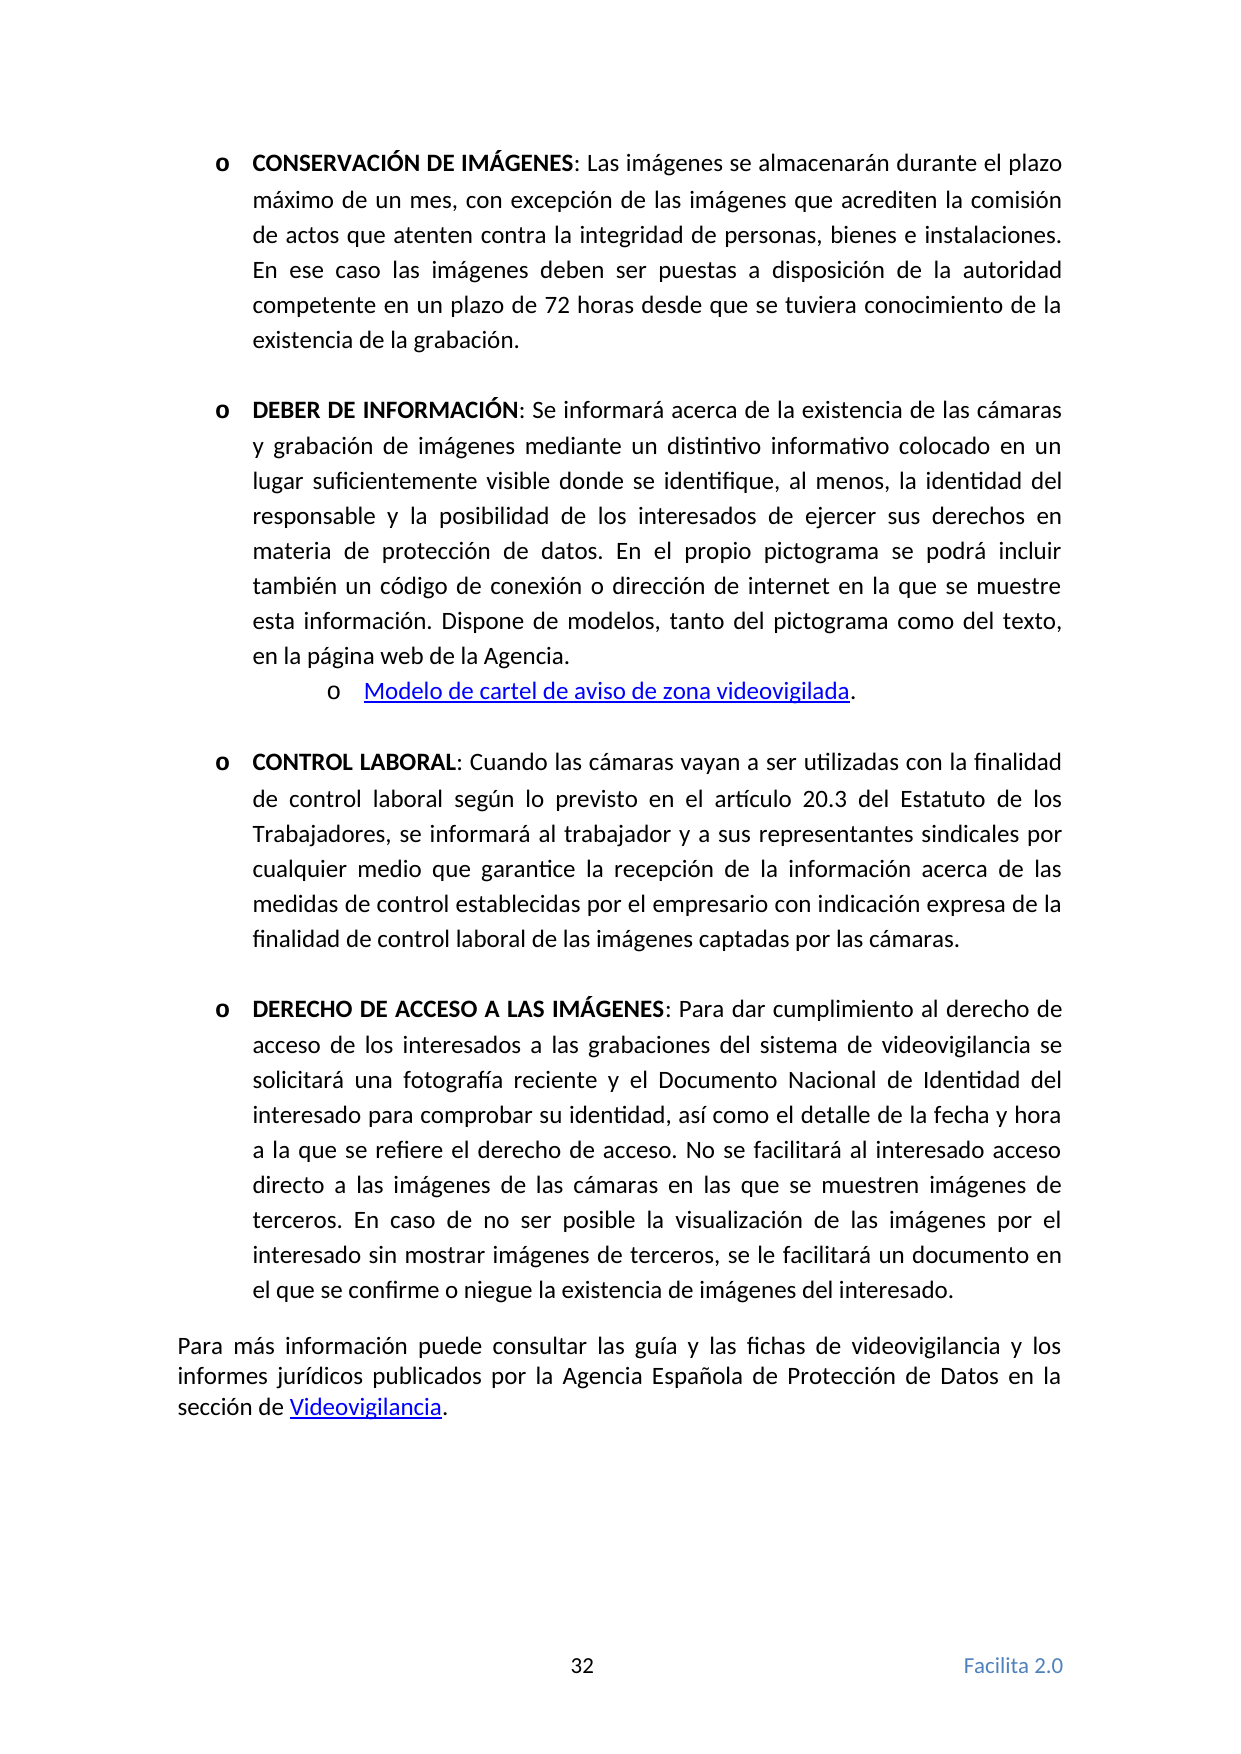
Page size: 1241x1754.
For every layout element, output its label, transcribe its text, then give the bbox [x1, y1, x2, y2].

list DERECHO DE ACCESO A LAS IMÁGENES: Para dar cumplimiento al derecho de acceso de los interesados a las grabaciones del sistema de videovigilancia se solicitará una fotografía reciente y el Documento Nacional de Identidad del interesado para comprobar su identidad, así como el detalle de la fecha y hora a la que se refiere el derecho de acceso. No se facilitará al interesado acceso directo a las imágenes de las cámaras en las que se muestren imágenes de terceros. En caso de no ser posible la visualización de las imágenes por el interesado sin mostrar imágenes de terceros, se le facilitará un documento en el que se confirme o niegue la existencia de imágenes del interesado. [215, 993, 1063, 1304]
list Modelo de cartel de aviso de zona videovigilada. [326, 675, 1063, 707]
text Para más información puede consultar las guía y las fichas de videovigilancia y los informes jurídicos publicados por la Agencia Española de Protección de Datos en la sección de Videovigilancia. [177, 1330, 1063, 1421]
list DEBER DE INFORMACIÓN: Se informará acerca de la existencia de las cámaras y grabación de imágenes mediante un distintivo informativo colocado en un lugar suficientemente visible donde se identifique, al menos, la identidad del responsable y la posibilidad de los interesados de ejercer sus derechos en materia de protección de datos. En el propio pictograma se podrá incluir también un código de conexión o dirección de internet en la que se muestre esta información. Dispone de modelos, tanto del pictograma como del texto, en la página web de la Agencia. [215, 394, 1063, 671]
list CONSERVACIÓN DE IMÁGENES: Las imágenes se almacenarán durante el plazo máximo de un mes, con excepción de las imágenes que acrediten la comisión de actos que atenten contra la integridad de personas, bienes e instalaciones. En ese caso las imágenes deben ser puestas a disposición de la autoridad competente en un plazo de 72 horas desde que se tuviera conocimiento de la existencia de la grabación. [215, 148, 1063, 354]
list CONTROL LABORAL: Cuando las cámaras vayan a ser utilizadas con la finalidad de control laboral según lo previsto en el artículo 20.3 del Estatuto de los Trabajadores, se informará al trabajador y a sus representantes sindicales por cualquier medio que garantice la recepción de la información acerca de las medidas de control establecidas por el empresario con indicación expresa de la finalidad de control laboral de las imágenes captadas por las cámaras. [215, 747, 1063, 953]
